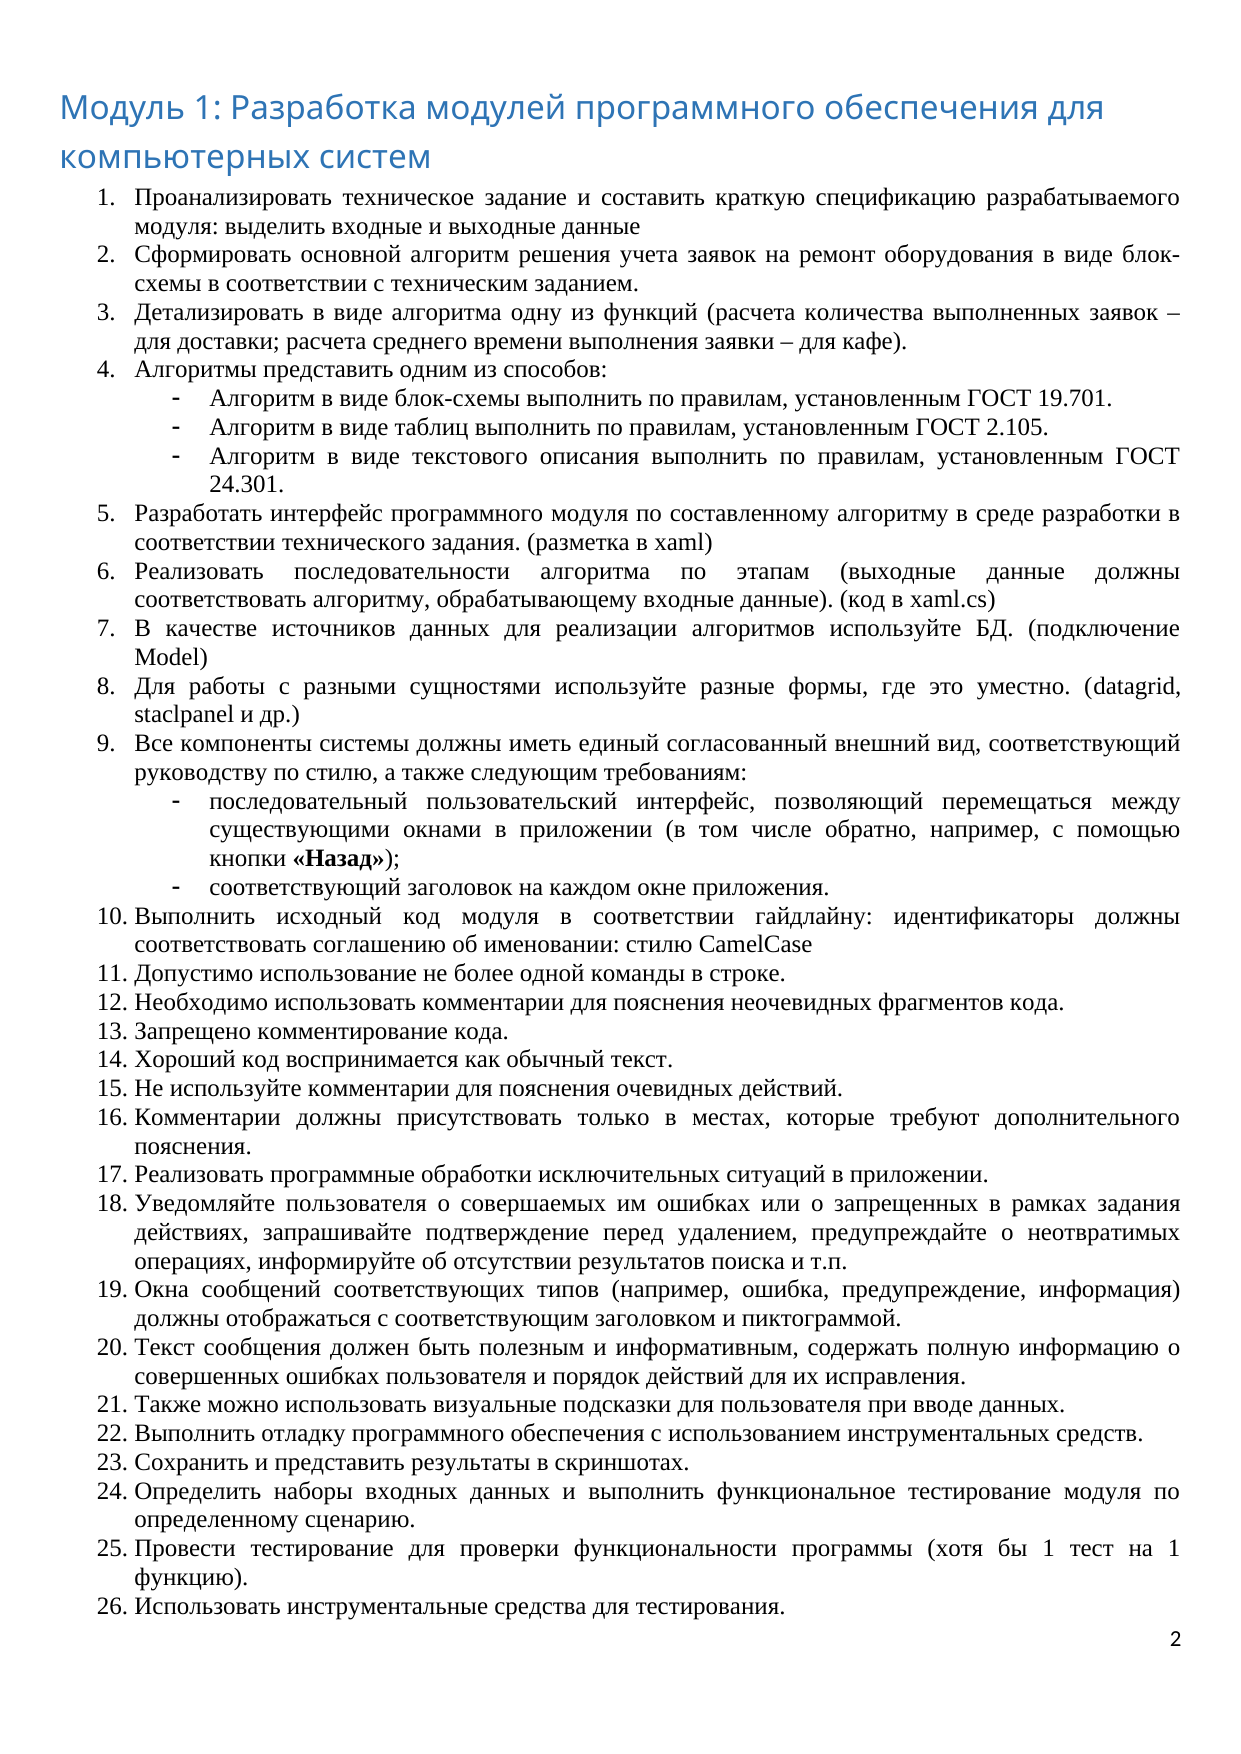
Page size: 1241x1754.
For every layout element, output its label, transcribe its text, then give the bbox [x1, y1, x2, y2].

list Также можно использовать визуальные подсказки для пользователя при вводе данных. [97, 1389, 1181, 1418]
list Алгоритм в виде блок-схемы выполнить по правилам, установленным ГОСТ 19.701. [172, 383, 1181, 412]
list соответствующий заголовок на каждом окне приложения. [172, 872, 1181, 901]
list Все компоненты системы должны иметь единый согласованный внешний вид, соответствующий руководству по стилю, а также следующим требованиям: [97, 728, 1181, 786]
list Сформировать основной алгоритм решения учета заявок на ремонт оборудования в виде блок-схемы в соответствии с техническим заданием. [97, 239, 1181, 297]
list Запрещено комментирование кода. [97, 1016, 1181, 1044]
list Реализовать программные обработки исключительных ситуаций в приложении. [97, 1159, 1181, 1188]
list Допустимо использование не более одной команды в строке. [97, 958, 1181, 987]
list Реализовать последовательности алгоритма по этапам (выходные данные должны соответствовать алгоритму, обрабатывающему входные данные). (код в xaml.cs) [97, 556, 1181, 613]
list Провести тестирование для проверки функциональности программы (хотя бы 1 тест на 1 функцию). [97, 1533, 1181, 1591]
list В качестве источников данных для реализации алгоритмов используйте БД. (подключение Model) [97, 613, 1181, 671]
list Уведомляйте пользователя о совершаемых им ошибках или о запрещенных в рамках задания действиях, запрашивайте подтверждение перед удалением, предупреждайте о неотвратимых операциях, информируйте об отсутствии результатов поиска и т.п. [97, 1188, 1181, 1274]
list Окна сообщений соответствующих типов (например, ошибка, предупреждение, информация) должны отображаться с соответствующим заголовком и пиктограммой. [97, 1274, 1181, 1332]
list Детализировать в виде алгоритма одну из функций (расчета количества выполненных заявок – для доставки; расчета среднего времени выполнения заявки – для кафе). [97, 297, 1181, 354]
list Сохранить и представить результаты в скриншотах. [97, 1447, 1181, 1476]
list Алгоритм в виде таблиц выполнить по правилам, установленным ГОСТ 2.105. [172, 412, 1181, 441]
list Использовать инструментальные средства для тестирования. [97, 1591, 1181, 1619]
list Не используйте комментарии для пояснения очевидных действий. [97, 1073, 1181, 1102]
list Необходимо использовать комментарии для пояснения неочевидных фрагментов кода. [97, 987, 1181, 1016]
list Проанализировать техническое задание и составить краткую спецификацию разрабатываемого модуля: выделить входные и выходные данные [97, 182, 1181, 239]
list Разработать интерфейс программного модуля по составленному алгоритму в среде разработки в соответствии технического задания. (разметка в xaml) [97, 498, 1181, 556]
list Определить наборы входных данных и выполнить функциональное тестирование модуля по определенному сценарию. [97, 1476, 1181, 1533]
list последовательный пользовательский интерфейс, позволяющий перемещаться между существующими окнами в приложении (в том числе обратно, например, с помощью кнопки «Назад»); [172, 786, 1181, 872]
list Комментарии должны присутствовать только в местах, которые требуют дополнительного пояснения. [97, 1102, 1181, 1159]
list Алгоритм в виде текстового описания выполнить по правилам, установленным ГОСТ 24.301. [172, 441, 1181, 498]
list Выполнить отладку программного обеспечения с использованием инструментальных средств. [97, 1418, 1181, 1447]
list Для работы с разными сущностями используйте разные формы, где это уместно. (datagrid, staclpanel и др.) [97, 671, 1181, 728]
subtitle Модуль 1: Разработка модулей программного обеспечения для компьютерных систем [59, 84, 1181, 178]
list Хороший код воспринимается как обычный текст. [97, 1044, 1181, 1073]
list Текст сообщения должен быть полезным и информативным, содержать полную информацию о совершенных ошибках пользователя и порядок действий для их исправления. [97, 1332, 1181, 1389]
list Выполнить исходный код модуля в соответствии гайдлайну: идентификаторы должны соответствовать соглашению об именовании: стилю CamelCase [97, 901, 1181, 958]
list Алгоритмы представить одним из способов: [97, 354, 1181, 383]
